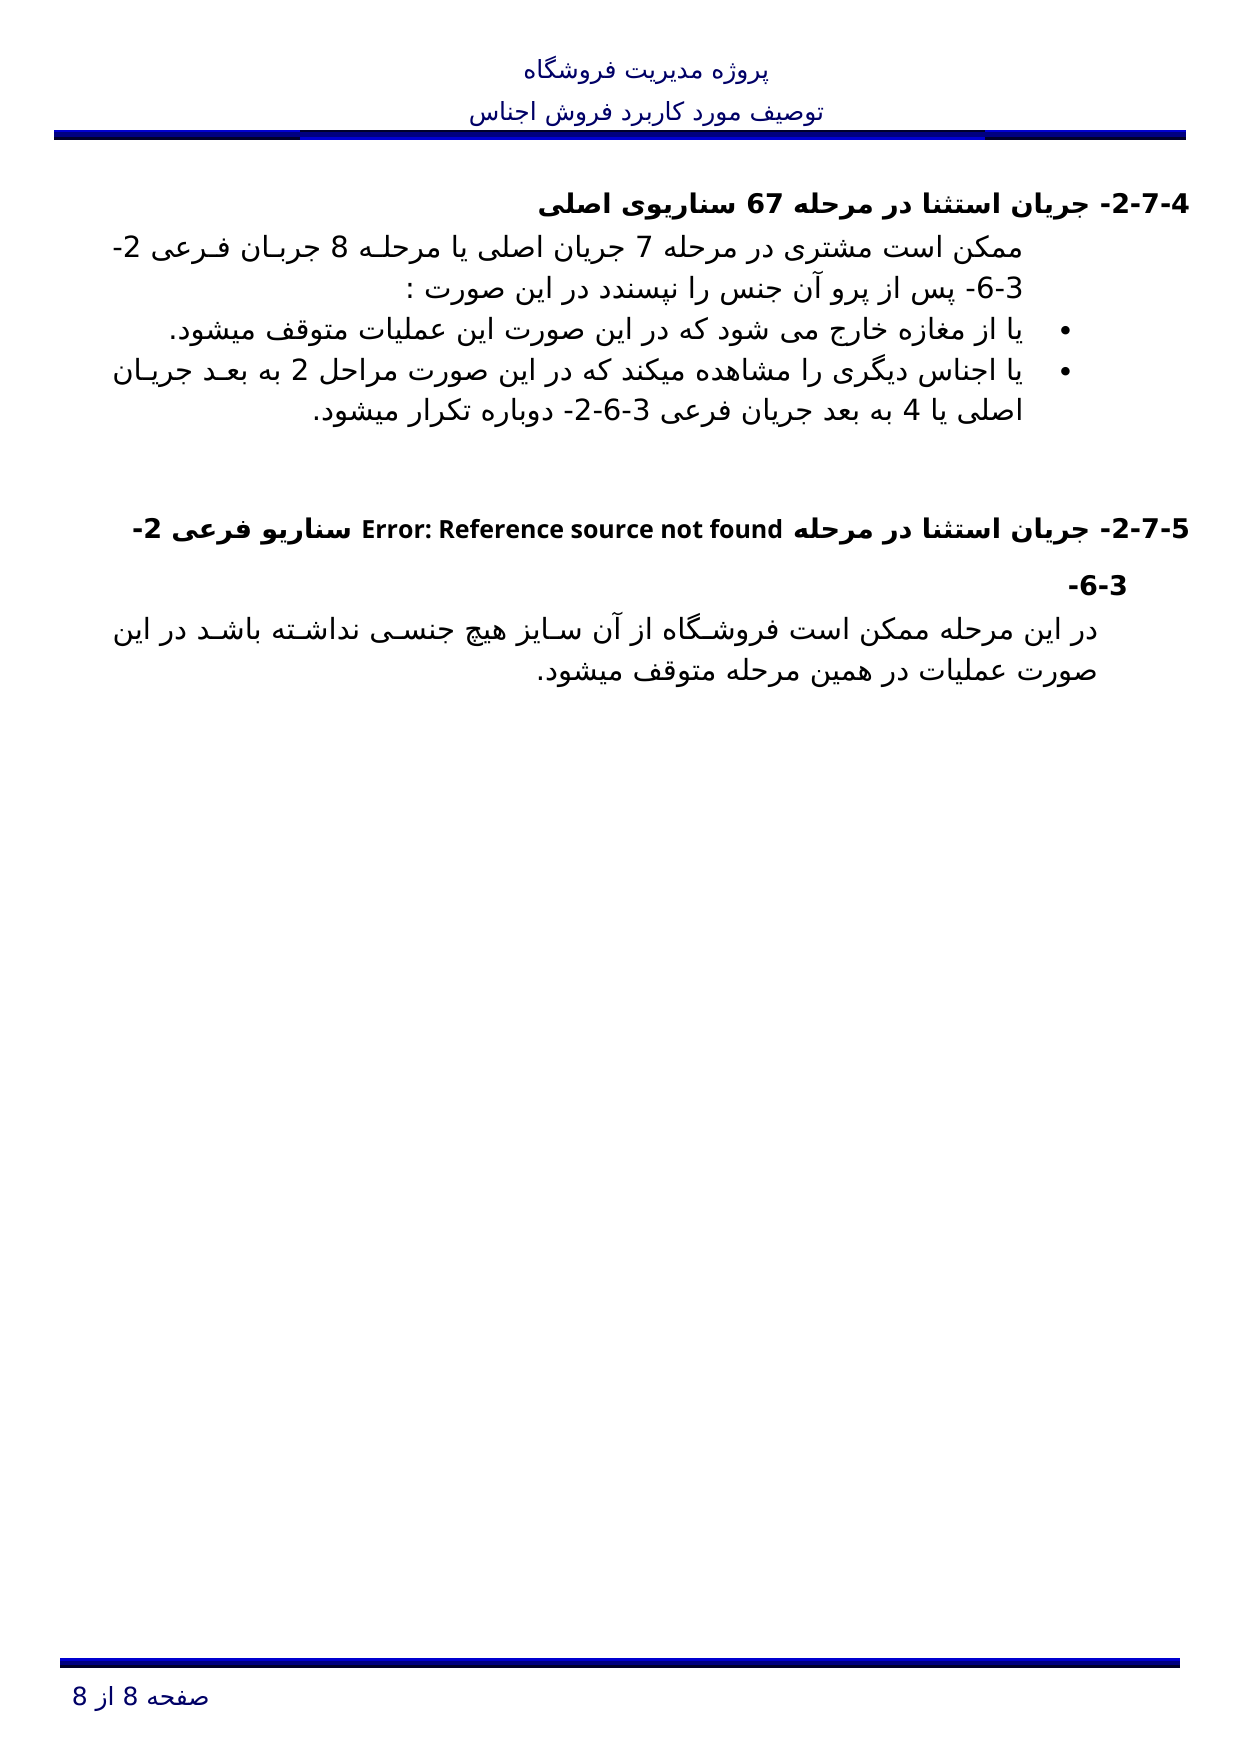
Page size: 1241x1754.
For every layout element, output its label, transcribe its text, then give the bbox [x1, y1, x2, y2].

text ممکن است مشتری در مرحله ‏7 جریان اصلی یا مرحله ‏8 جربان فرعی ‏2-6-3- پس از پرو آن جنس را نپسندد در این صورت : [112, 231, 1023, 305]
text در این مرحله ممکن است فروشگاه از آن سایز هیچ جنسی نداشته باشد در این صورت عملیات در همین مرحله متوقف می‎شود. [112, 613, 1098, 687]
subtitle جریان استثنا در مرحله ‏‏7 سناریوی اصلی [112, 168, 1128, 224]
list یا اجناس دیگری را مشاهده می‎کند که در این صورت مراحل ‏2 به بعد جریان اصلی یا ‏4 به بعد جریان فرعی ‏2-6-3- دوباره تکرار می‎شود. [112, 353, 1061, 428]
list یا از مغازه خارج می‎ شود که در این صورت این عملیات متوقف می‎شود. [112, 312, 1061, 346]
